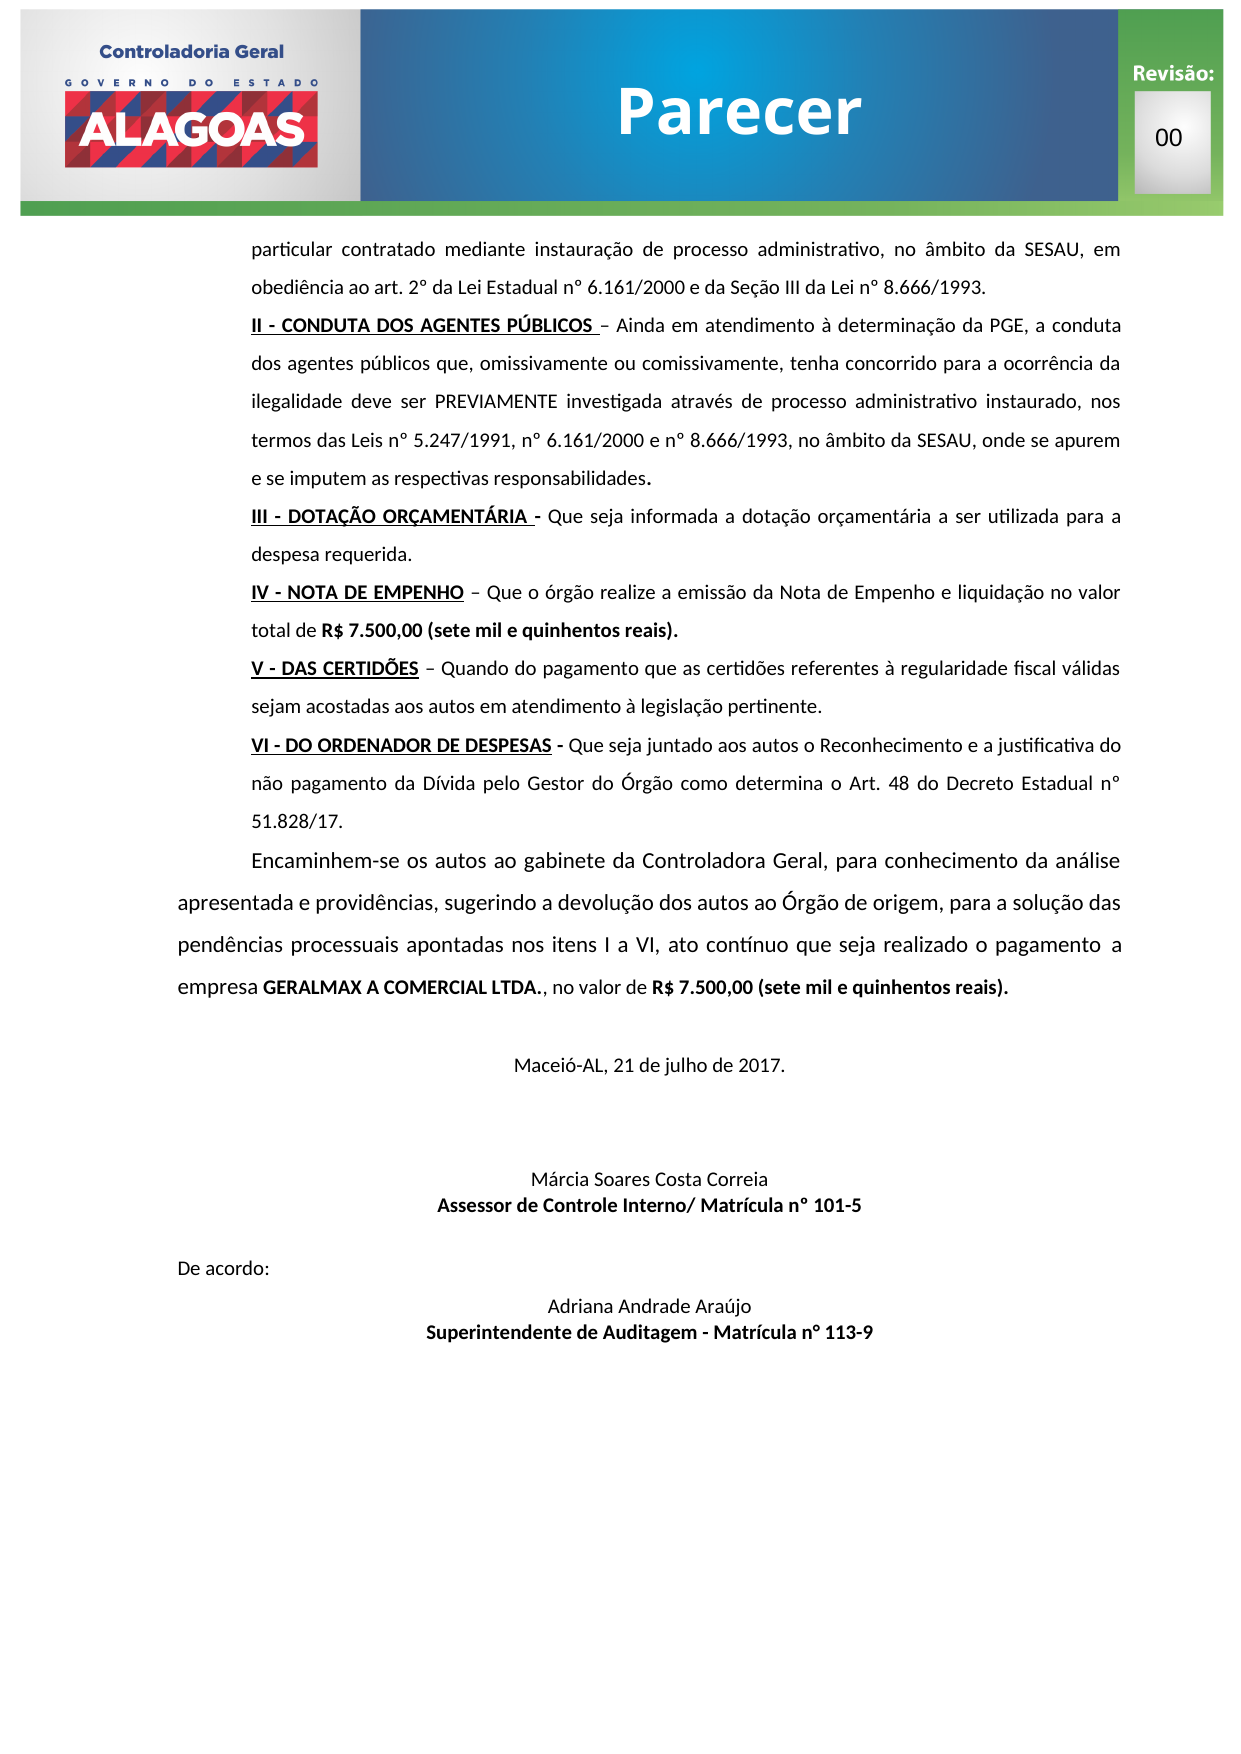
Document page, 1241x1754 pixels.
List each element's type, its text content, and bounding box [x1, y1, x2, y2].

text Adriana Andrade Araújo [177, 1294, 1122, 1319]
text Encaminhem-se os autos ao gabinete da Controladora Geral, para conhecimento da análise apresentada e providências, sugerindo a devolução dos autos ao Órgão de origem, para a solução das pendências processuais apontadas nos itens I a VI, ato contínuo que seja realizado o pagamento a empresa GERALMAX A COMERCIAL LTDA., no valor de R$ 7.500,00 (sete mil e quinhentos reais). [177, 846, 1122, 1000]
picture [20, 9, 1224, 216]
text Maceió-AL, 21 de julho de 2017. [177, 1052, 1122, 1078]
text VI - DO ORDENADOR DE DESPESAS - Que seja juntado aos autos o Reconhecimento e a justificativa do não pagamento da Dívida pelo Gestor do Órgão como determina o Art. 48 do Decreto Estadual nº 51.828/17. [251, 732, 1122, 833]
text III - DOTAÇÃO ORÇAMENTÁRIA - Que seja informada a dotação orçamentária a ser utilizada para a despesa requerida. [251, 503, 1122, 567]
text IV - NOTA DE EMPENHO – Que o órgão realize a emissão da Nota de Empenho e liquidação no valor total de R$ 7.500,00 (sete mil e quinhentos reais). [251, 579, 1122, 643]
text II - CONDUTA DOS AGENTES PÚBLICOS – Ainda em atendimento à determinação da PGE, a conduta dos agentes públicos que, omissivamente ou comissivamente, tenha concorrido para a ocorrência da ilegalidade deve ser PREVIAMENTE investigada através de processo administrativo instaurado, nos termos das Leis nº 5.247/1991, nº 6.161/2000 e nº 8.666/1993, no âmbito da SESAU, onde se apurem e se imputem as respectivas responsabilidades. [251, 312, 1122, 490]
text De acordo: [177, 1256, 1122, 1281]
text Superintendente de Auditagem - Matrícula n° 113-9 [177, 1319, 1122, 1344]
text Márcia Soares Costa Correia [177, 1167, 1122, 1192]
text Assessor de Controle Interno/ Matrícula nº 101-5 [177, 1192, 1122, 1217]
text V - DAS CERTIDÕES – Quando do pagamento que as certidões referentes à regularidade fiscal válidas sejam acostadas aos autos em atendimento à legislação pertinente. [251, 656, 1122, 719]
